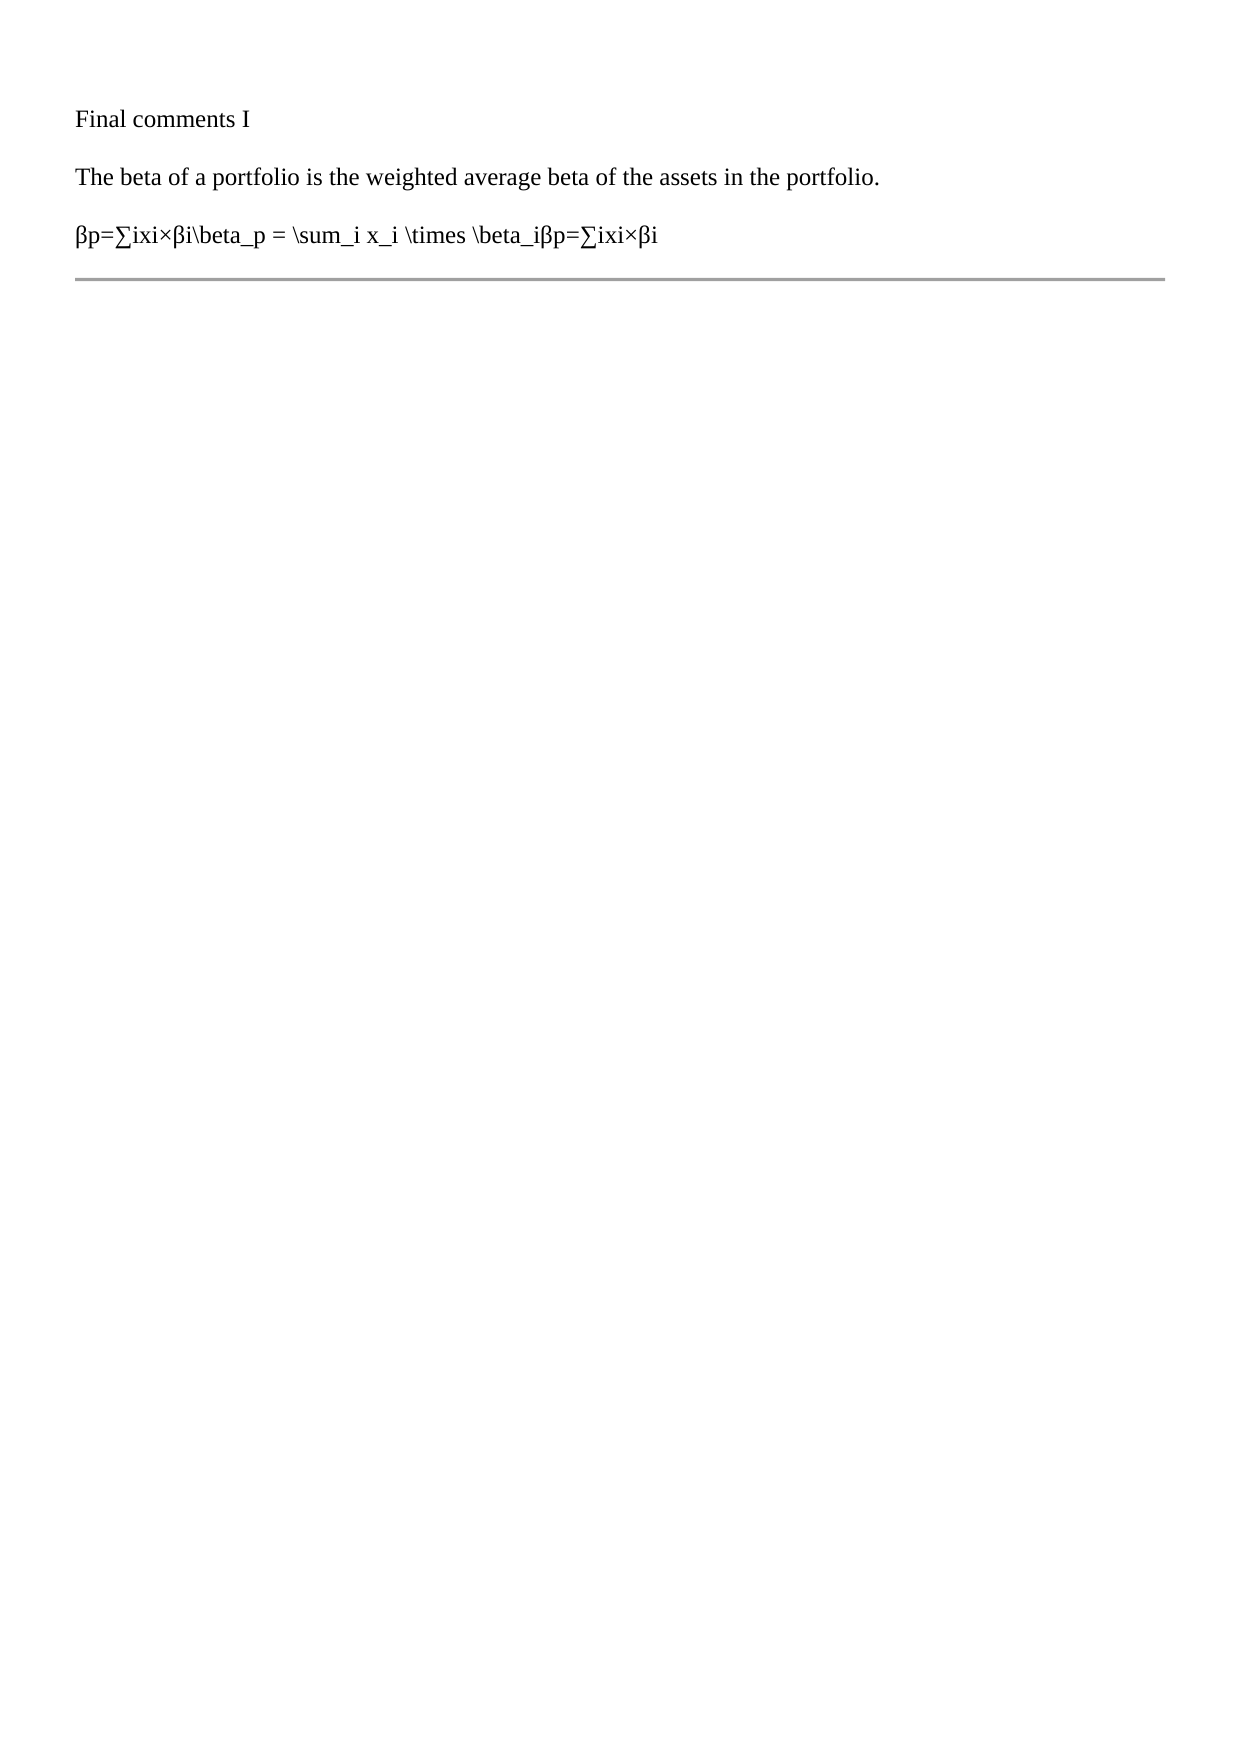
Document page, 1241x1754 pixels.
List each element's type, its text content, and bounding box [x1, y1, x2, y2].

text βp=∑ixi×βi\beta_p = \sum_i x_i \times \beta_iβp​=∑i​xi​×βi​ [75, 220, 1165, 249]
text Final comments I [75, 104, 1165, 133]
text The beta of a portfolio is the weighted average beta of the assets in the portfolio. [75, 162, 1165, 191]
